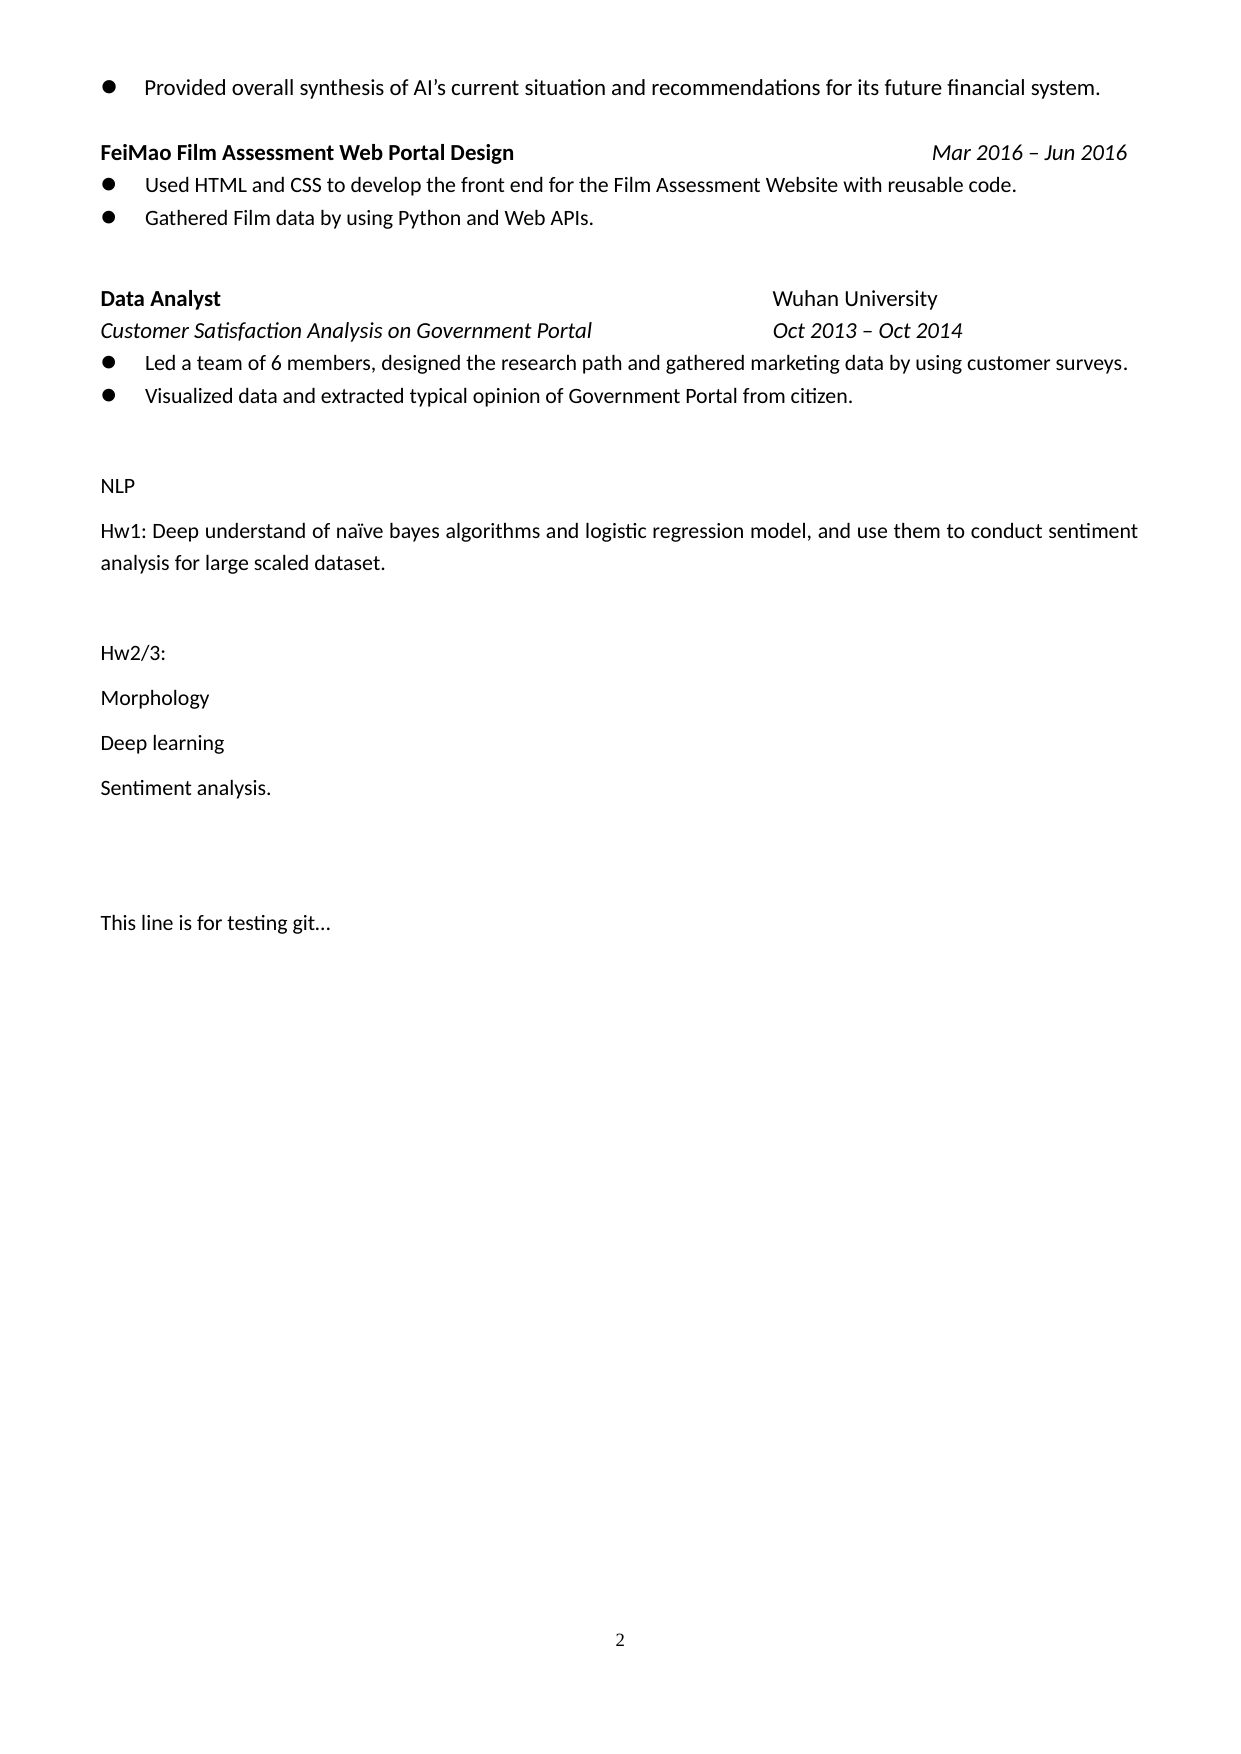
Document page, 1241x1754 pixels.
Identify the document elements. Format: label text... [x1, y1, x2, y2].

text FeiMao Film Assessment Web Portal Design Mar 2016 – Jun 2016 [100, 135, 1140, 168]
list Used HTML and CSS to develop the front end for the Film Assessment Website with reusable code. [100, 168, 1140, 200]
list Led a team of 6 members, designed the research path and gathered marketing data by using customer surveys. [100, 347, 1140, 379]
text Customer Satisfaction Analysis on Government Portal Oct 2013 – Oct 2014 [100, 314, 1140, 347]
text Hw1: Deep understand of naïve bayes algorithms and logistic regression model, and use them to conduct sentiment analysis for large scaled dataset. [100, 514, 1140, 579]
list Provided overall synthesis of AI’s current situation and recommendations for its future financial system. [100, 70, 1140, 103]
list Visualized data and extracted typical opinion of Government Portal from citizen. [100, 379, 1140, 412]
text Data Analyst Wuhan University [100, 282, 1140, 314]
text This line is for testing git… [100, 907, 1140, 939]
list Gathered Film data by using Python and Web APIs. [100, 200, 1140, 233]
text Hw2/3: [100, 637, 1140, 669]
text NLP [100, 469, 1140, 502]
text Sentiment analysis. [100, 772, 1140, 804]
text Morphology [100, 682, 1140, 714]
text Deep learning [100, 727, 1140, 759]
